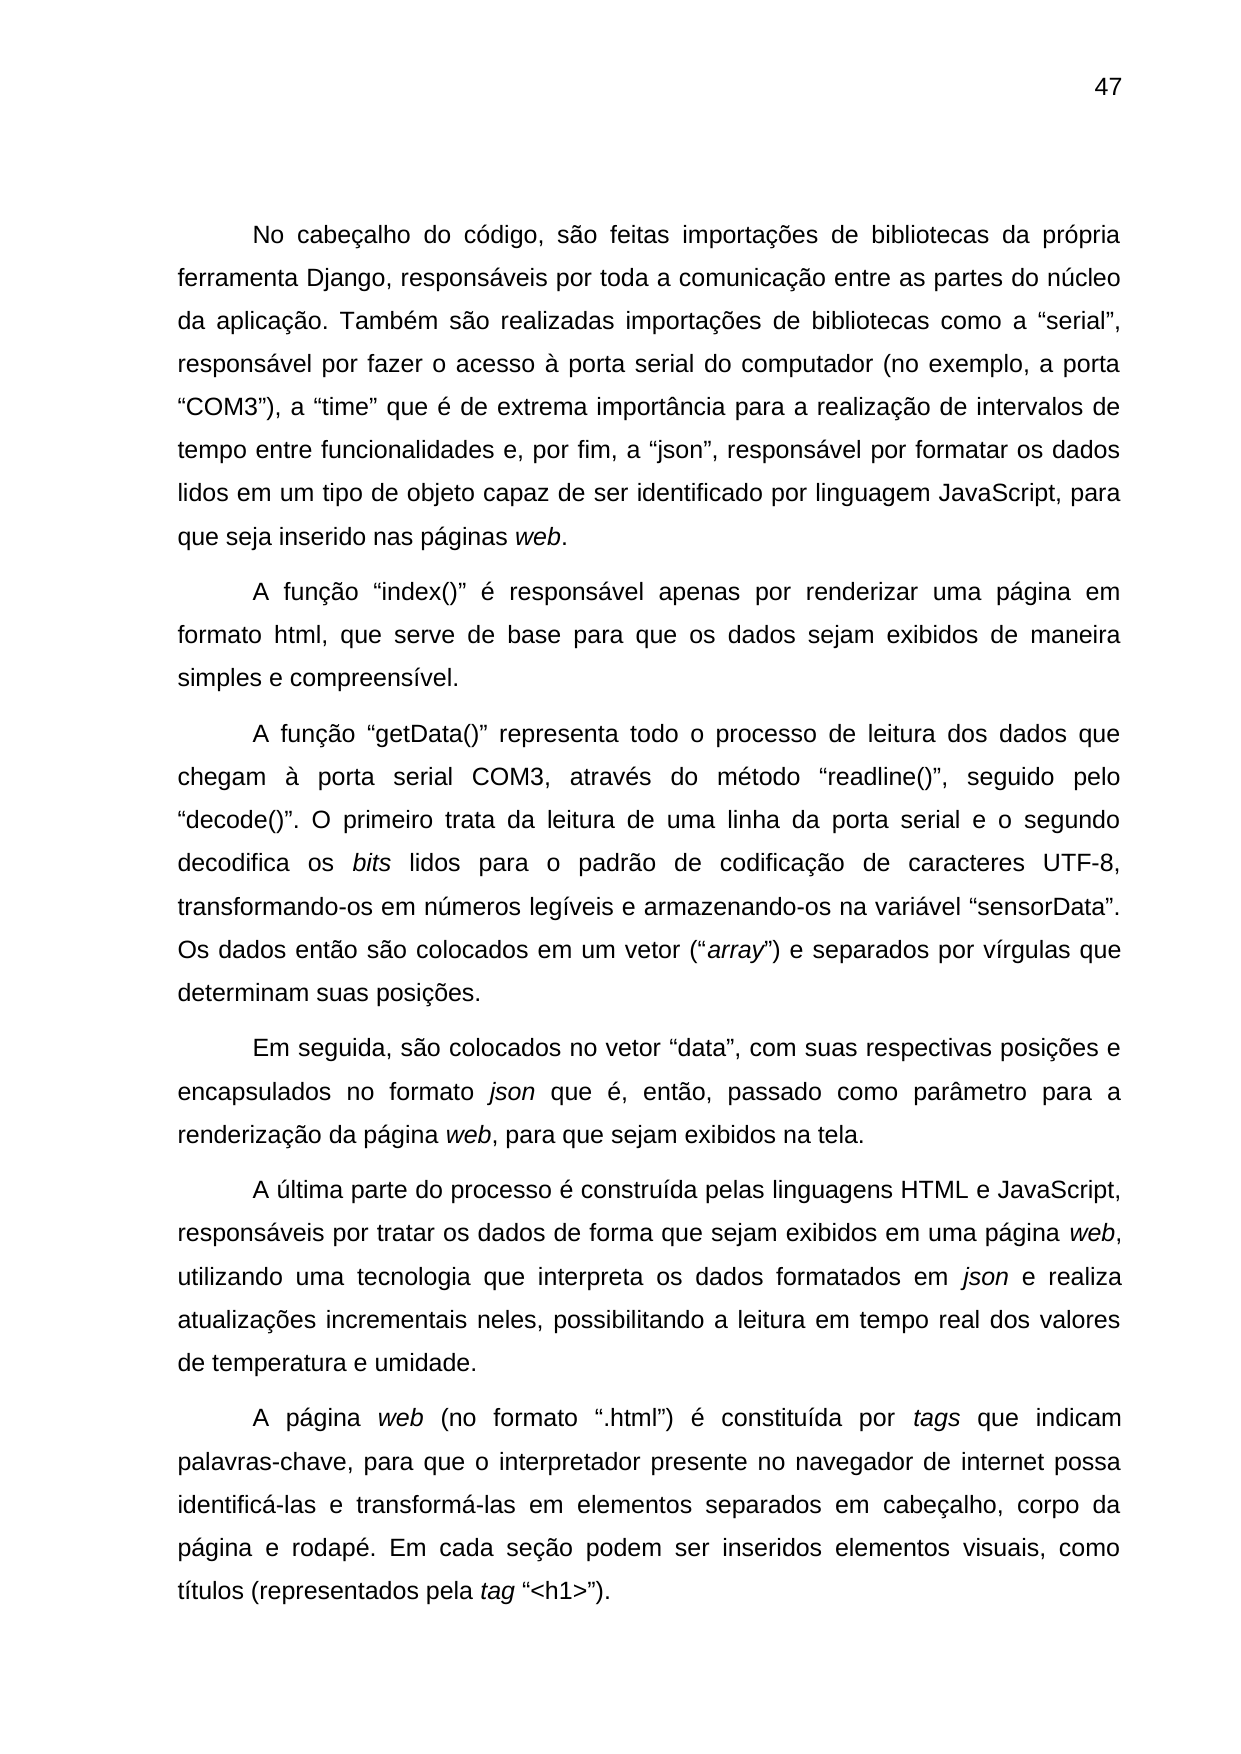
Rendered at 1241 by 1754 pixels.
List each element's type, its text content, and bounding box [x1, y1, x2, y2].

text No cabeçalho do código, são feitas importações de bibliotecas da própria ferramenta Django, responsáveis por toda a comunicação entre as partes do núcleo da aplicação. Também são realizadas importações de bibliotecas como a “serial”, responsável por fazer o acesso à porta serial do computador (no exemplo, a porta “COM3”), a “time” que é de extrema importância para a realização de intervalos de tempo entre funcionalidades e, por fim, a “json”, responsável por formatar os dados lidos em um tipo de objeto capaz de ser identificado por linguagem JavaScript, para que seja inserido nas páginas web. [177, 220, 1122, 550]
text Em seguida, são colocados no vetor “data”, com suas respectivas posições e encapsulados no formato json que é, então, passado como parâmetro para a renderização da página web, para que sejam exibidos na tela. [177, 1033, 1122, 1148]
text A página web (no formato “.html”) é constituída por tags que indicam palavras-chave, para que o interpretador presente no navegador de internet possa identificá-las e transformá-las em elementos separados em cabeçalho, corpo da página e rodapé. Em cada seção podem ser inseridos elementos visuais, como títulos (representados pela tag “<h1>”). [177, 1403, 1122, 1605]
text A última parte do processo é construída pelas linguagens HTML e JavaScript, responsáveis por tratar os dados de forma que sejam exibidos em uma página web, utilizando uma tecnologia que interpreta os dados formatados em json e realiza atualizações incrementais neles, possibilitando a leitura em tempo real dos valores de temperatura e umidade. [177, 1175, 1122, 1377]
text A função “index()” é responsável apenas por renderizar uma página em formato html, que serve de base para que os dados sejam exibidos de maneira simples e compreensível. [177, 577, 1122, 692]
text A função “getData()” representa todo o processo de leitura dos dados que chegam à porta serial COM3, através do método “readline()”, seguido pelo “decode()”. O primeiro trata da leitura de uma linha da porta serial e o segundo decodifica os bits lidos para o padrão de codificação de caracteres UTF-8, transformando-os em números legíveis e armazenando-os na variável “sensorData”. Os dados então são colocados em um vetor (“array”) e separados por vírgulas que determinam suas posições. [177, 719, 1122, 1007]
